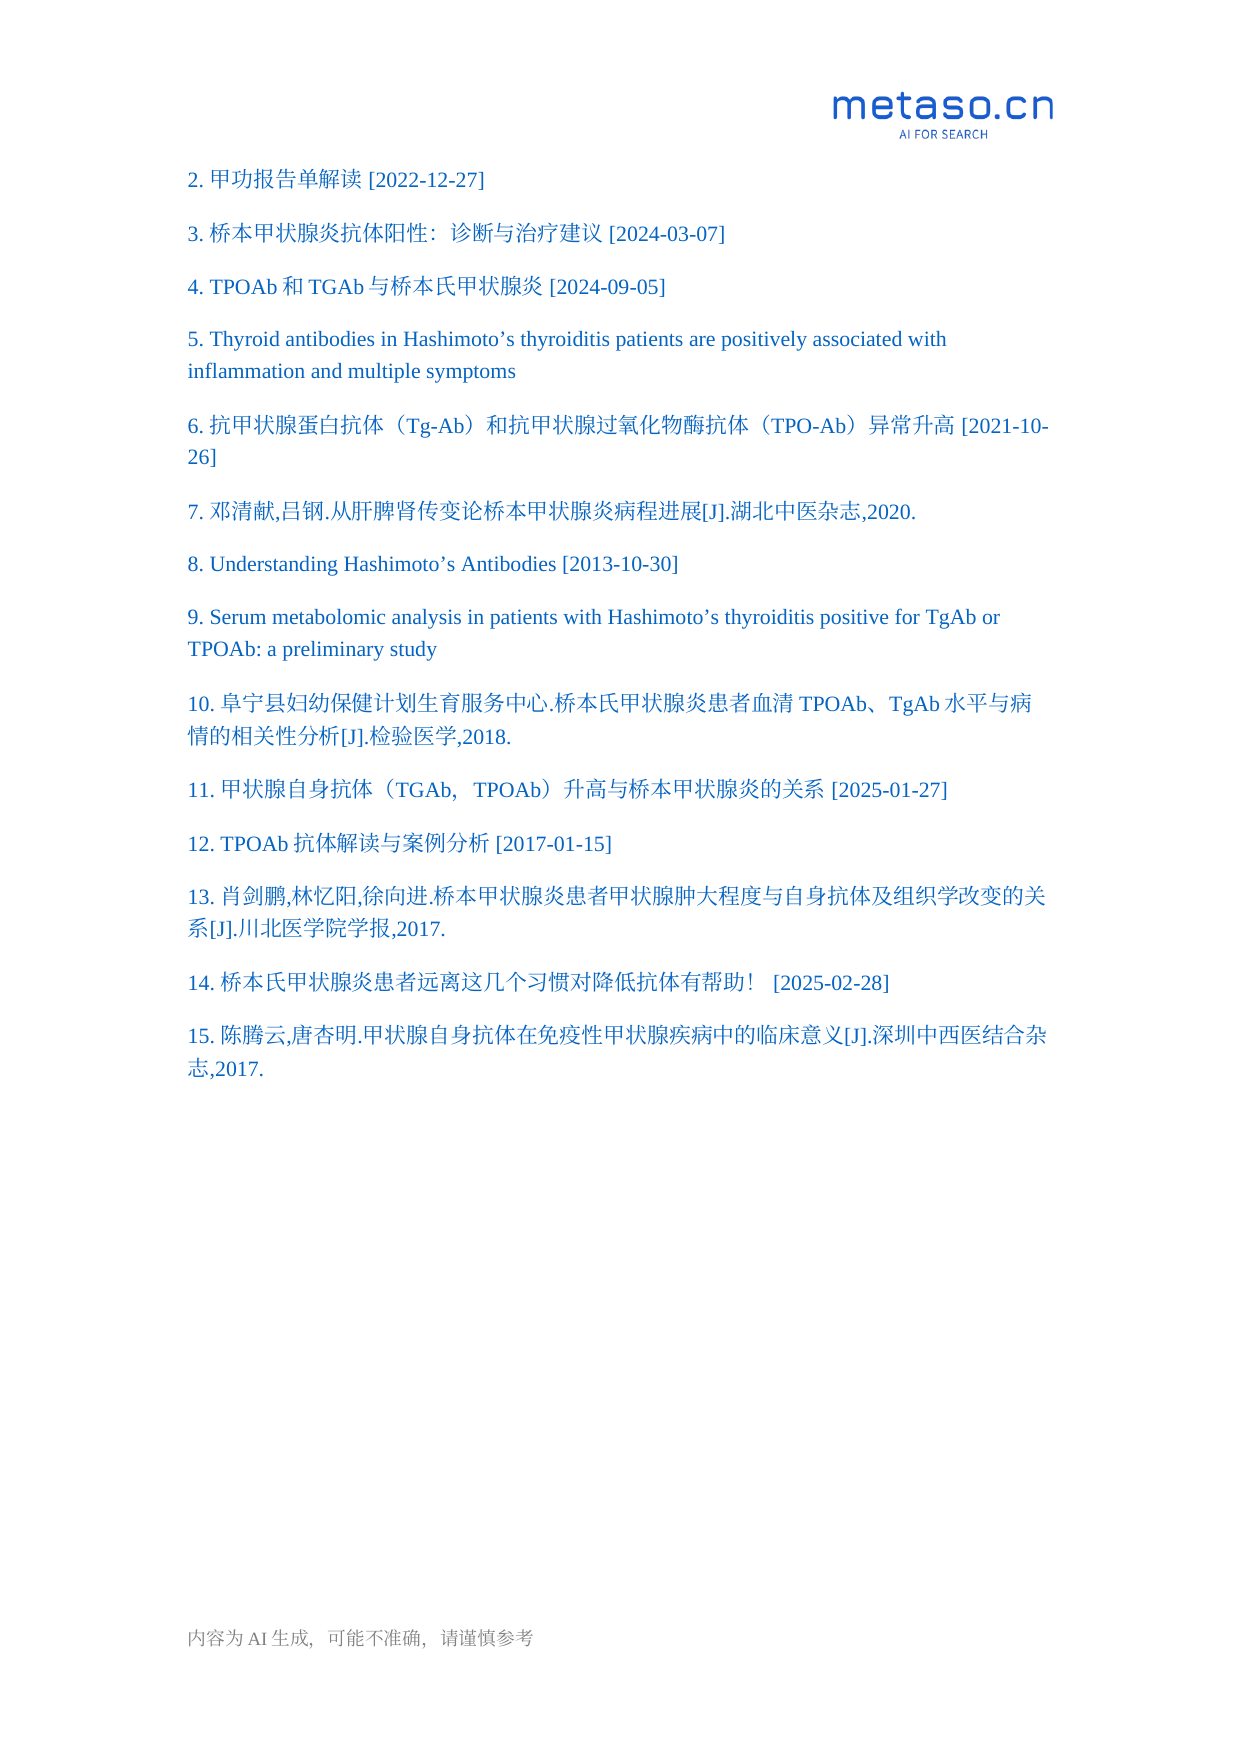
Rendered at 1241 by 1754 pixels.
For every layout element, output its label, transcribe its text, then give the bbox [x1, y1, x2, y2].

text 11. 甲状腺自身抗体（TGAb，TPOAb）升高与桥本甲状腺炎的关系 [2025-01-27] [187, 772, 1053, 804]
text 13. 肖剑鹏,林忆阳,徐向进.桥本甲状腺炎患者甲状腺肿大程度与自身抗体及组织学改变的关系[J].川北医学院学报,2017. [187, 879, 1053, 944]
text 7. 邓清献,吕钢.从肝脾肾传变论桥本甲状腺炎病程进展[J].湖北中医杂志,2020. [187, 494, 1053, 526]
text 10. 阜宁县妇幼保健计划生育服务中心.桥本氏甲状腺炎患者血清TPOAb、TgAb水平与病情的相关性分析[J].检验医学,2018. [187, 686, 1053, 751]
text 8. Understanding Hashimoto’s Antibodies [2013-10-30] [187, 547, 1053, 579]
picture [833, 88, 1053, 142]
text 14. 桥本氏甲状腺炎患者远离这几个习惯对降低抗体有帮助！ [2025-02-28] [187, 964, 1053, 997]
text 6. 抗甲状腺蛋白抗体（Tg-Ab）和抗甲状腺过氧化物酶抗体（TPO-Ab）异常升高 [2021-10-26] [187, 408, 1053, 473]
text 9. Serum metabolomic analysis in patients with Hashimoto’s thyroiditis positive for TgAb or TPOAb: a preliminary study [187, 600, 1053, 665]
text 4. TPOAb和TGAb与桥本氏甲状腺炎 [2024-09-05] [187, 269, 1053, 301]
text 15. 陈腾云,唐杏明.甲状腺自身抗体在免疫性甲状腺疾病中的临床意义[J].深圳中西医结合杂志,2017. [187, 1018, 1053, 1083]
text 5. Thyroid antibodies in Hashimoto’s thyroiditis patients are positively associated with inflammation and multiple symptoms [187, 322, 1053, 387]
text 12. TPOAb抗体解读与案例分析 [2017-01-15] [187, 825, 1053, 858]
text 2. 甲功报告单解读 [2022-12-27] [187, 162, 1053, 194]
text 3. 桥本甲状腺炎抗体阳性：诊断与治疗建议 [2024-03-07] [187, 215, 1053, 248]
